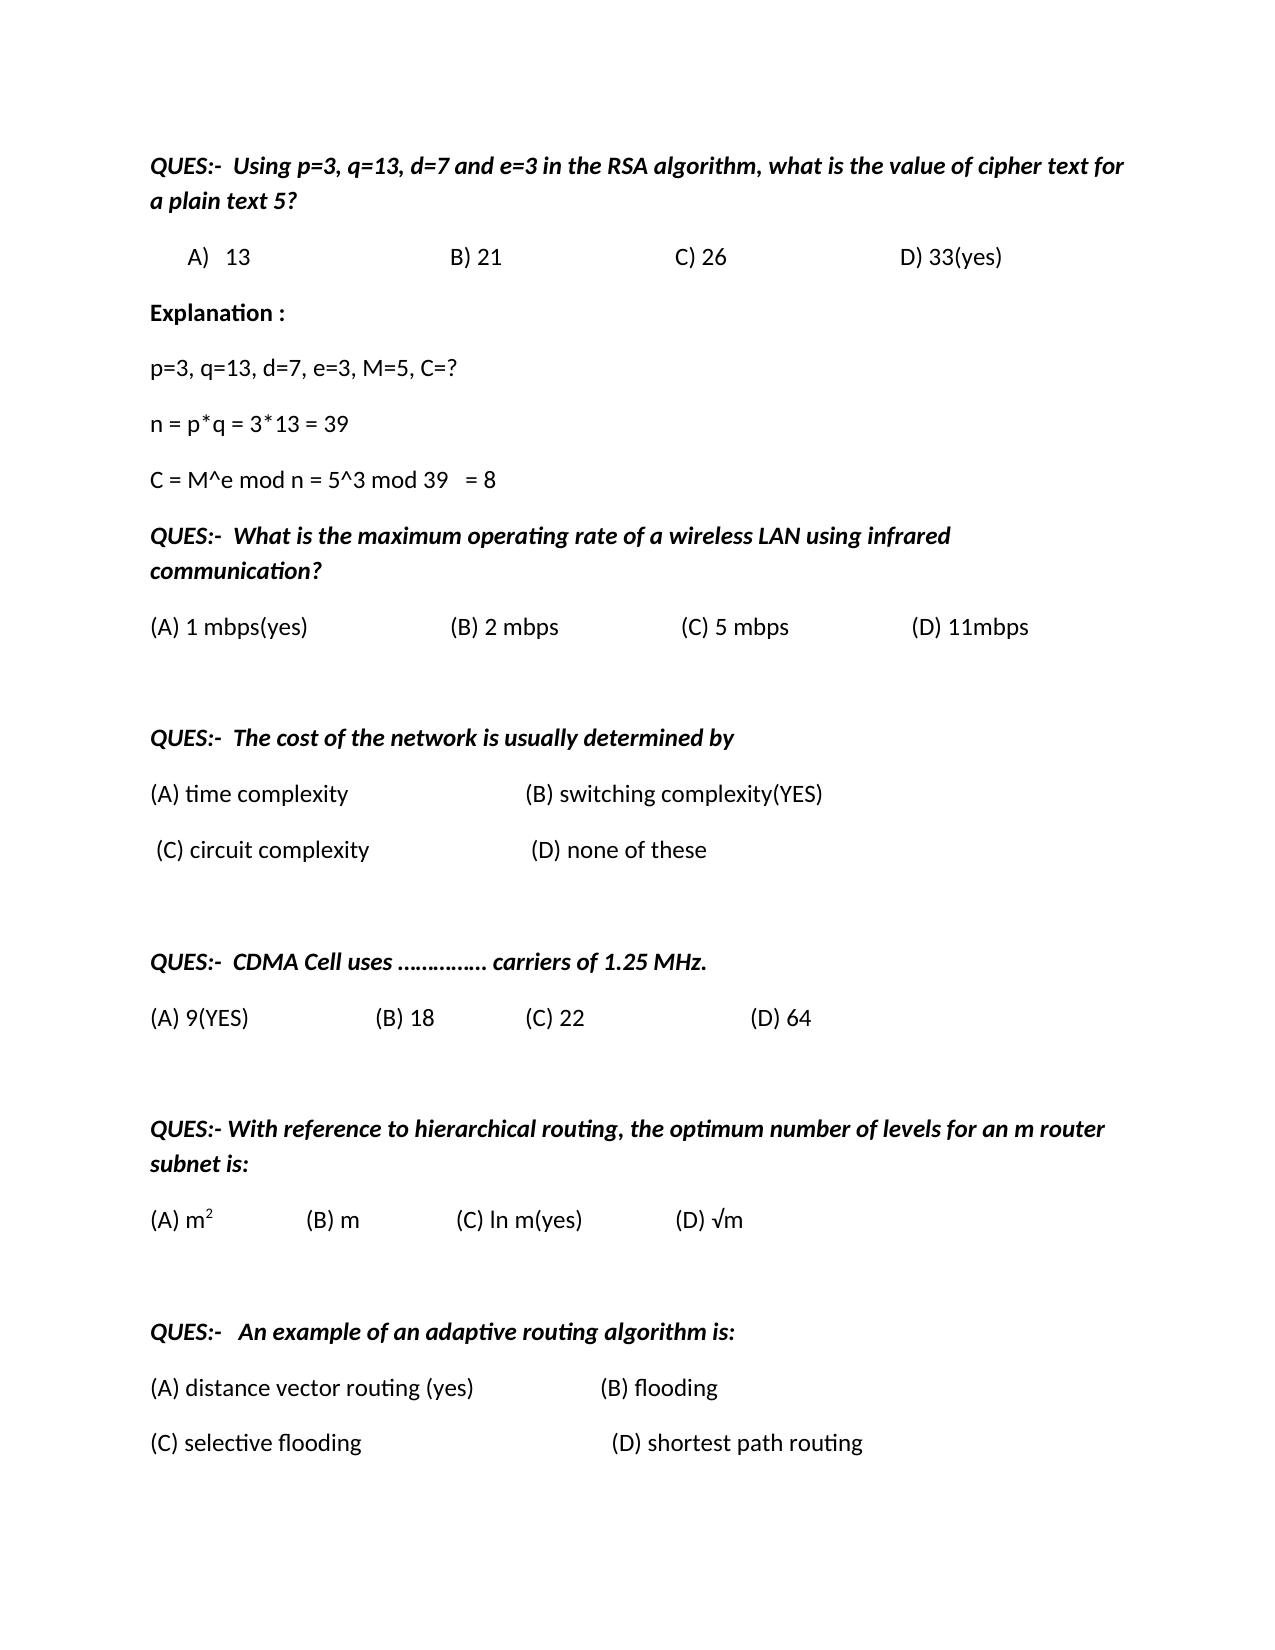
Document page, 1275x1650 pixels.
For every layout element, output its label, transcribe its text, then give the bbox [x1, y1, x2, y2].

text (A) 1 mbps(yes) (B) 2 mbps (C) 5 mbps (D) 11mbps [150, 611, 1125, 641]
text p=3, q=13, d=7, e=3, M=5, C=? [150, 352, 1125, 383]
text QUES:- The cost of the network is usually determined by [150, 722, 1125, 753]
text (C) circuit complexity (D) none of these [150, 834, 1125, 865]
text Explanation : [150, 297, 1125, 327]
text C = M^e mod n = 5^3 mod 39 = 8 [150, 464, 1125, 495]
text QUES:- Using p=3, q=13, d=7 and e=3 in the RSA algorithm, what is the value of cipher text for a plain text 5? [150, 150, 1125, 216]
text (C) selective flooding (D) shortest path routing [150, 1427, 1125, 1458]
text (A) 9(YES) (B) 18 (C) 22 (D) 64 [150, 1002, 1125, 1032]
text QUES:- CDMA Cell uses …………… carriers of 1.25 MHz. [150, 946, 1125, 976]
text (A) distance vector routing (yes) (B) flooding [150, 1372, 1125, 1402]
text (A) m2 (B) m (C) ln m(yes) (D) √m [150, 1204, 1125, 1235]
text QUES:- An example of an adaptive routing algorithm is: [150, 1316, 1125, 1346]
text n = p*q = 3*13 = 39 [150, 408, 1125, 439]
text (A) time complexity (B) switching complexity(YES) [150, 778, 1125, 809]
text QUES:- With reference to hierarchical routing, the optimum number of levels for an m router subnet is: [150, 1113, 1125, 1179]
text QUES:- What is the maximum operating rate of a wireless LAN using infrared communication? [150, 520, 1125, 586]
list 13 B) 21 C) 26 D) 33(yes) [187, 241, 1125, 271]
